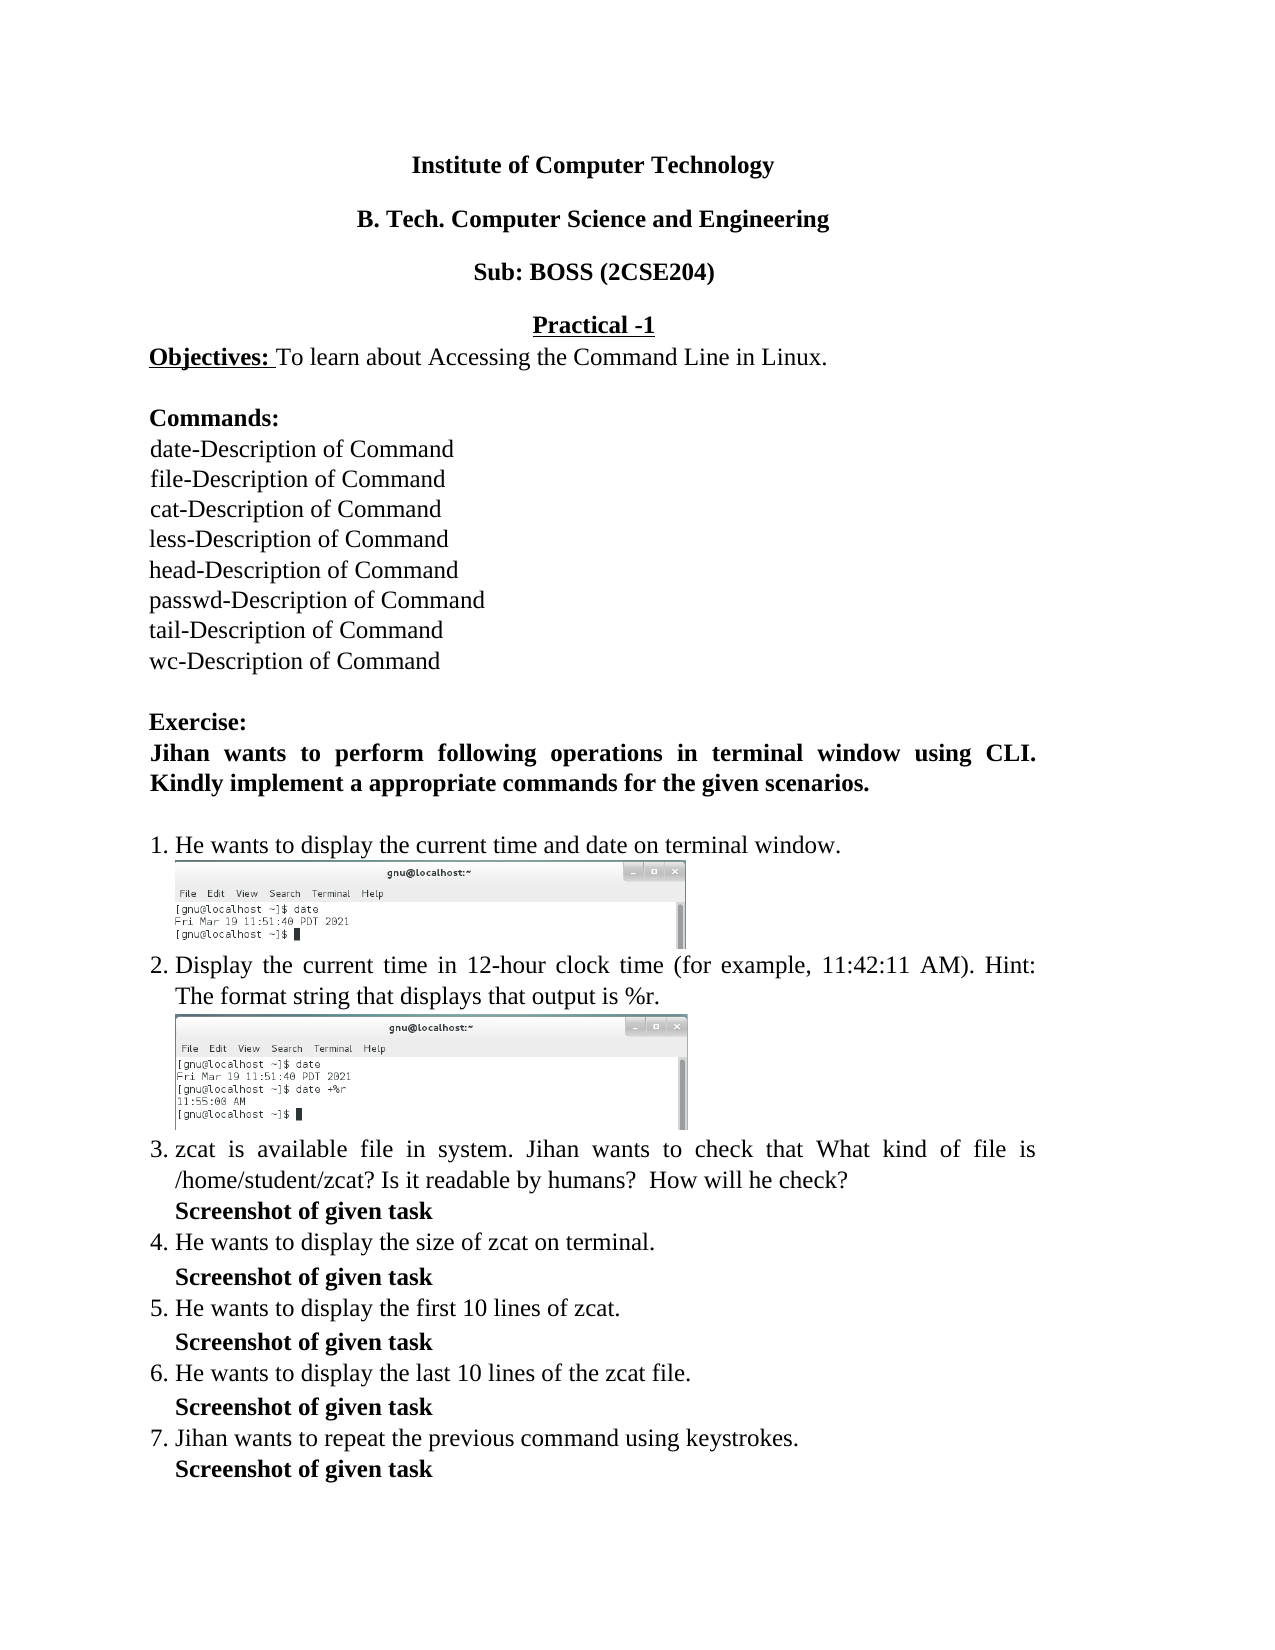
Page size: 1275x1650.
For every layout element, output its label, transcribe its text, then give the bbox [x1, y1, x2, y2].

picture [175, 860, 686, 949]
text Screenshot of given task [175, 1196, 1037, 1224]
list Display the current time in 12-hour clock time (for example, 11:42:11 AM). Hint: The format string that displays that output is %r. [150, 950, 1037, 1009]
text Institute of Computer Technology [151, 151, 1035, 179]
list He wants to display the current time and date on terminal window. [150, 830, 1037, 858]
text file-Description of Command [150, 464, 1037, 493]
text cat-Description of Command [150, 494, 1037, 523]
list Screenshot of given task [175, 1262, 1037, 1291]
text Objectives: To learn about Accessing the Command Line in Linux. [148, 342, 1037, 370]
list He wants to display the size of zcat on terminal. [150, 1227, 1037, 1256]
list Screenshot of given task [175, 1327, 1037, 1356]
list zcat is available file in system. Jihan wants to check that What kind of file is /home/student/zcat? Is it readable by humans? How will he check? [150, 1134, 1037, 1194]
text date-Description of Command [150, 434, 1037, 463]
text Commands: [149, 403, 1037, 432]
list He wants to display the first 10 lines of zcat. [150, 1293, 1037, 1322]
text passwd-Description of Command [149, 585, 1037, 614]
text tail-Description of Command [149, 616, 1037, 644]
text B. Tech. Computer Science and Engineering [151, 204, 1035, 233]
list Jihan wants to repeat the previous command using keystrokes. [150, 1423, 1037, 1452]
text Jihan wants to perform following operations in terminal window using CLI. Kindly implement a appropriate commands for the given scenarios. [150, 738, 1037, 797]
text Practical -1 [150, 311, 1037, 339]
text wc-Description of Command [149, 646, 1037, 675]
text less-Description of Command [149, 524, 1037, 553]
text Sub: BOSS (2CSE204) [151, 257, 1037, 286]
picture [175, 1014, 688, 1130]
list Screenshot of given task [175, 1392, 1037, 1421]
list Screenshot of given task [175, 1454, 1037, 1483]
list He wants to display the last 10 lines of the zcat file. [150, 1358, 1037, 1387]
text head-Description of Command [149, 555, 1037, 583]
text Exercise: [148, 707, 695, 736]
